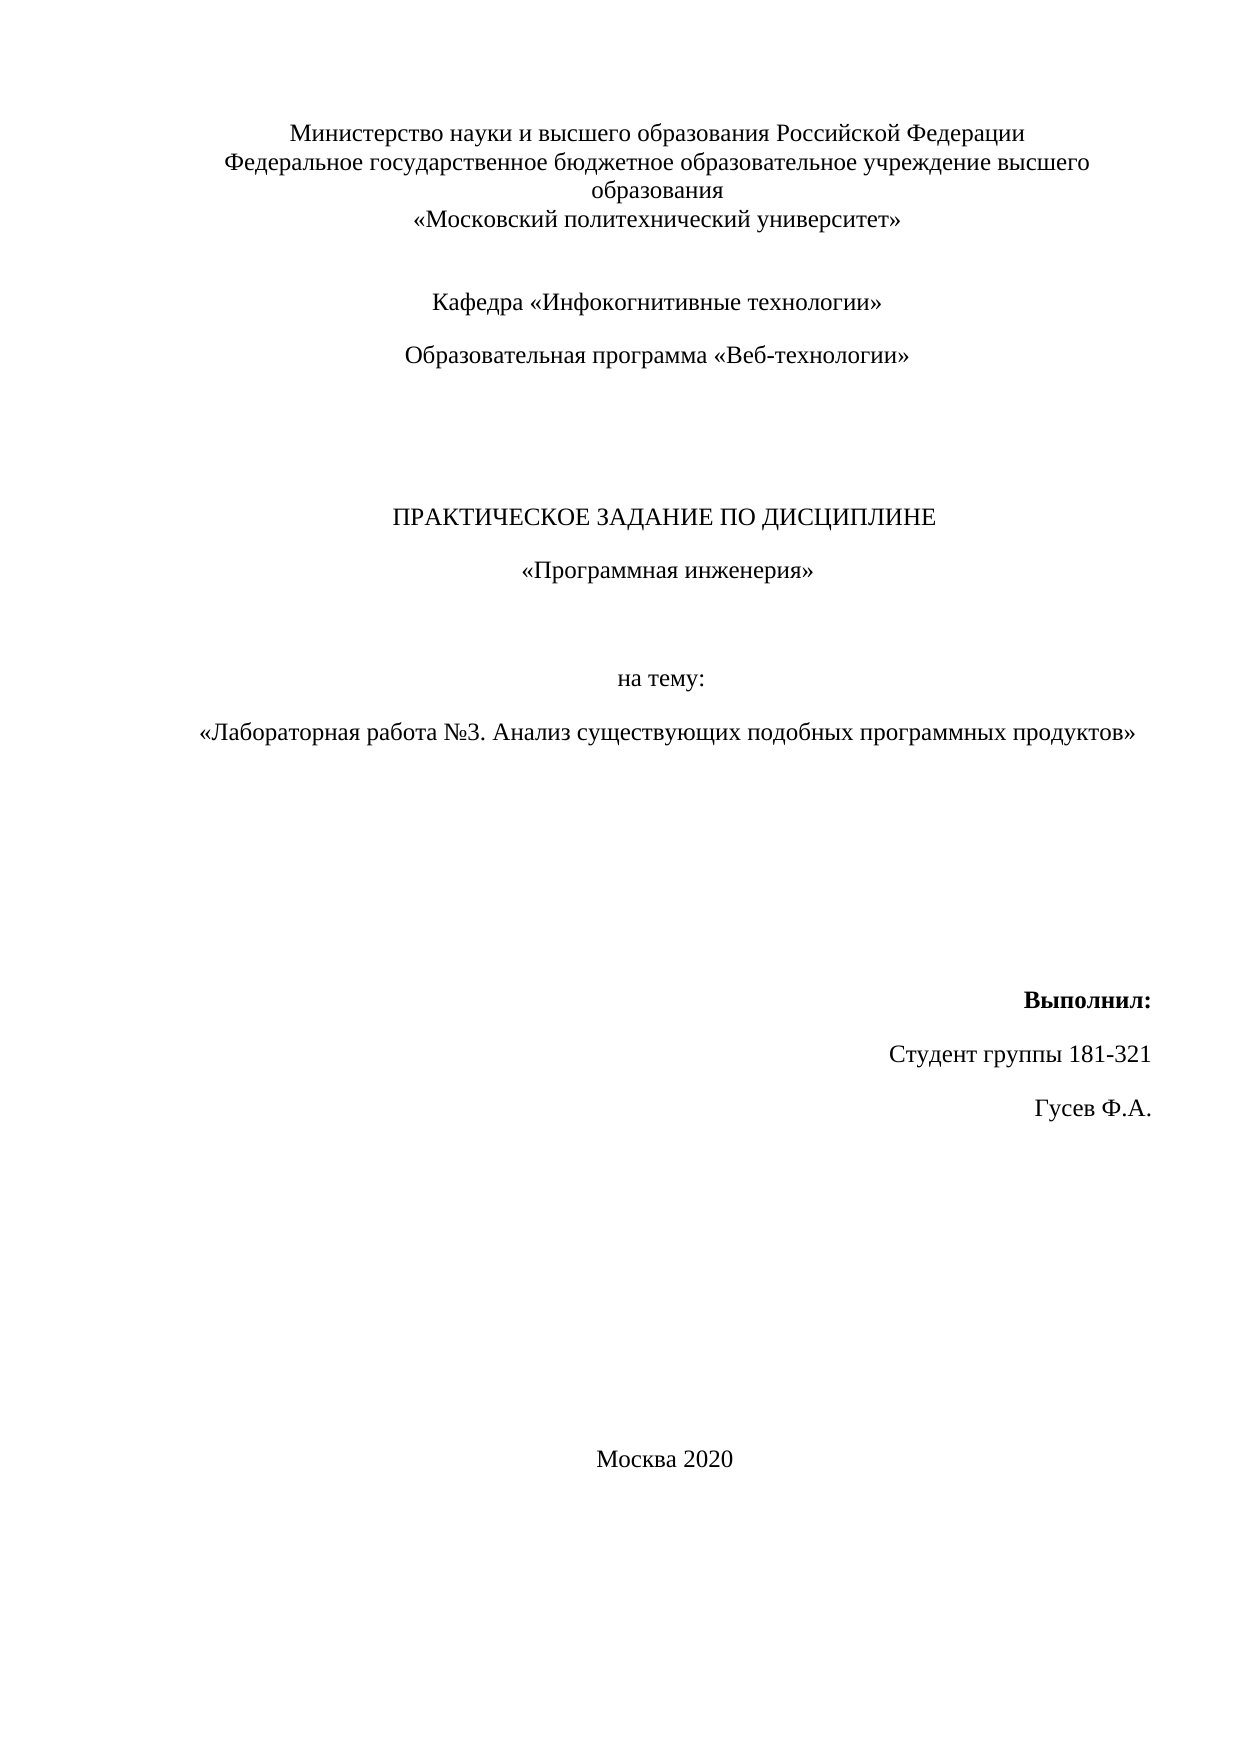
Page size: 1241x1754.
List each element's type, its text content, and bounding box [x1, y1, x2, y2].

text Выполнил: [177, 986, 1152, 1014]
text Кафедра «Инфокогнитивные технологии» [177, 287, 1137, 316]
text Студент группы 181-321 [177, 1039, 1152, 1068]
text «Лабораторная работа №3. Анализ существующих подобных программных продуктов» [119, 717, 1152, 746]
text Министерство науки и высшего образования Российской Федерации [177, 118, 1137, 147]
text ПРАКТИЧЕСКОЕ ЗАДАНИЕ ПО ДИСЦИПЛИНЕ [119, 502, 1152, 531]
text Федеральное государственное бюджетное образовательное учреждение высшего образования [177, 147, 1137, 204]
text Гусев Ф.А. [177, 1093, 1152, 1122]
text на тему: [119, 663, 1152, 692]
text Москва 2020 [177, 1444, 1152, 1472]
text «Московский политехнический университет» [177, 204, 1137, 233]
text «Программная инженерия» [119, 556, 1152, 584]
text Образовательная программа «Веб-технологии» [177, 341, 1137, 369]
